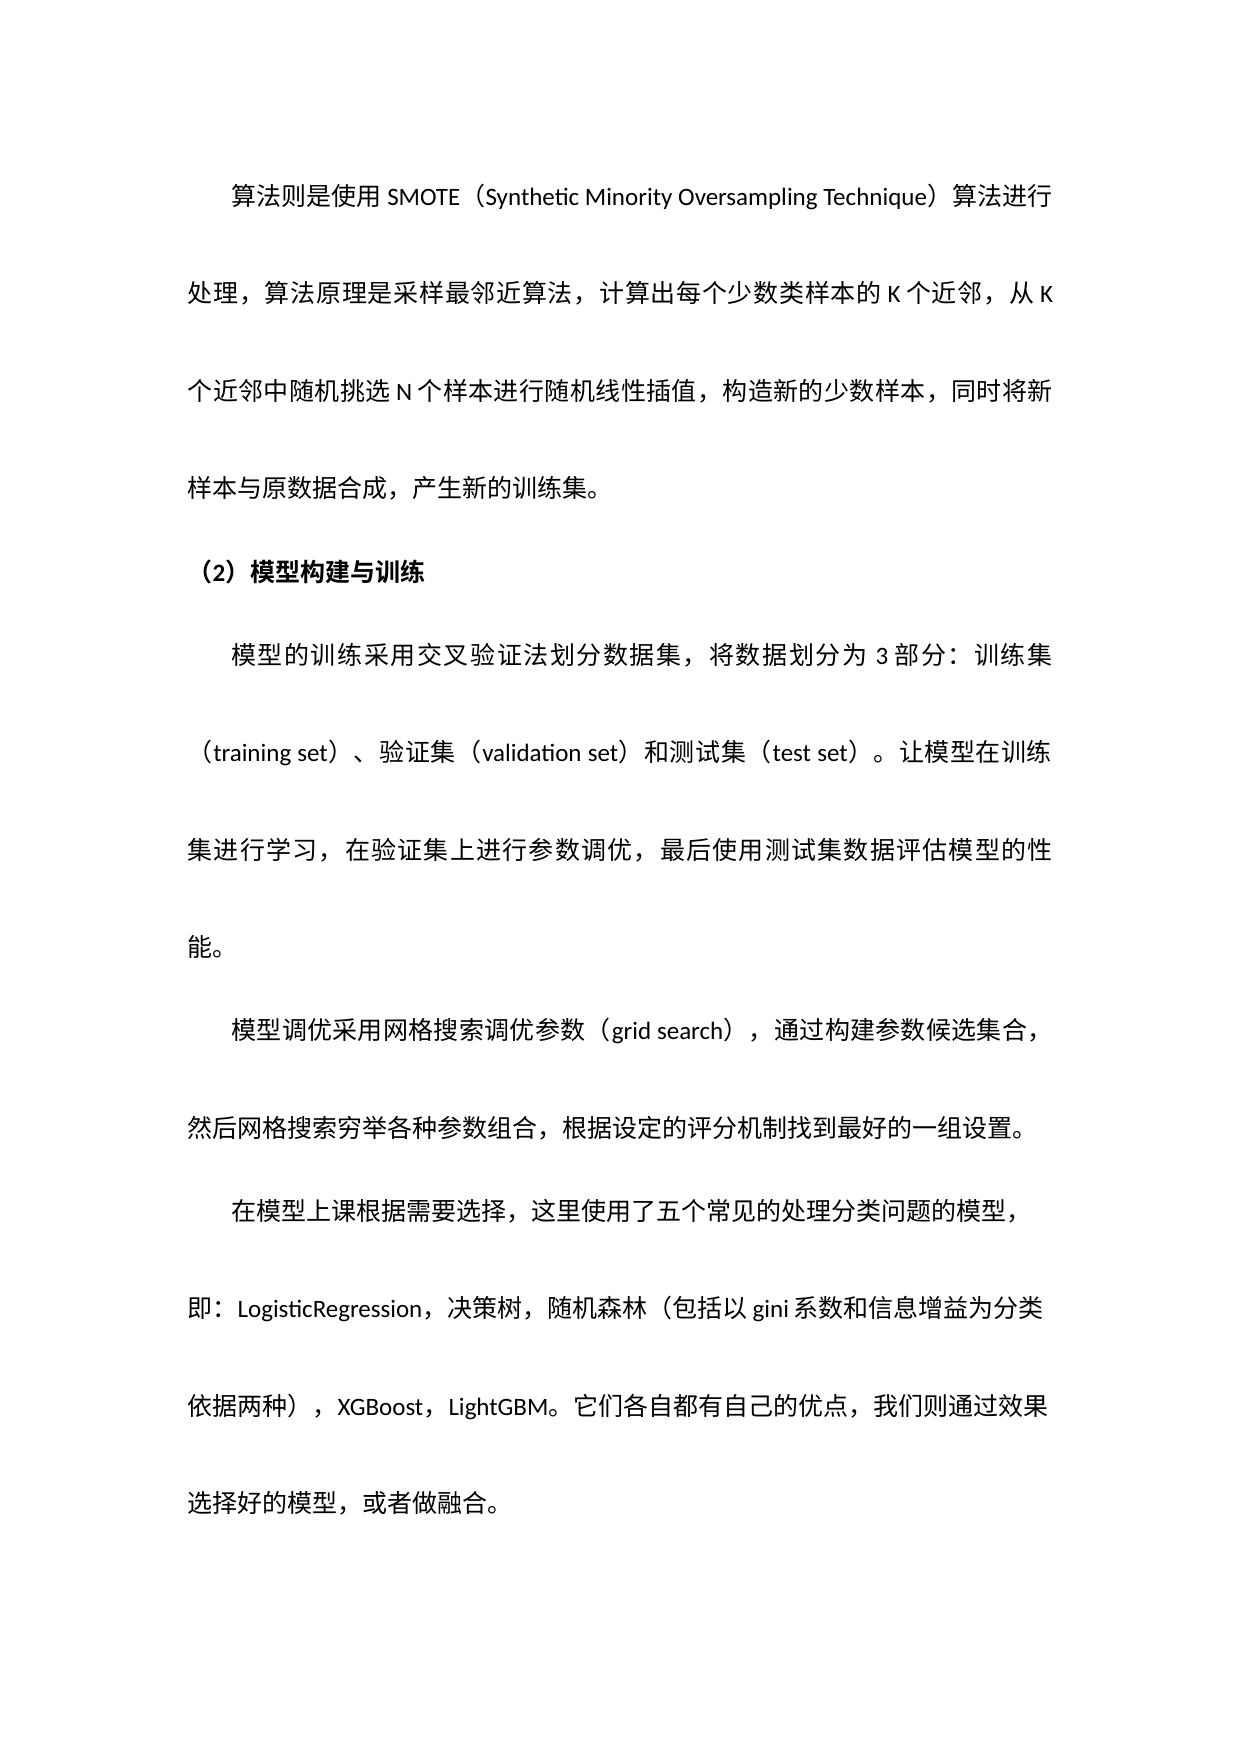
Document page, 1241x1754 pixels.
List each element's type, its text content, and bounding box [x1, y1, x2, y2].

list 模型的训练采用交叉验证法划分数据集，将数据划分为3部分：训练集（training set）、验证集（validation set）和测试集（test set）。让模型在训练集进行学习，在验证集上进行参数调优，最后使用测试集数据评估模型的性能。 [187, 621, 1053, 978]
list 算法则是使用SMOTE（Synthetic Minority Oversampling Technique）算法进行处理，算法原理是采样最邻近算法，计算出每个少数类样本的K个近邻，从K个近邻中随机挑选N个样本进行随机线性插值，构造新的少数样本，同时将新样本与原数据合成，产生新的训练集。 [187, 162, 1053, 519]
list （2）模型构建与训练 [187, 538, 1053, 603]
list 在模型上课根据需要选择，这里使用了五个常见的处理分类问题的模型，即：LogisticRegression，决策树，随机森林（包括以gini系数和信息增益为分类依据两种），XGBoost，LightGBM。它们各自都有自己的优点，我们则通过效果选择好的模型，或者做融合。 [187, 1177, 1053, 1534]
list 模型调优采用网格搜索调优参数（grid search），通过构建参数候选集合，然后网格搜索穷举各种参数组合，根据设定的评分机制找到最好的一组设置。 [187, 996, 1053, 1159]
